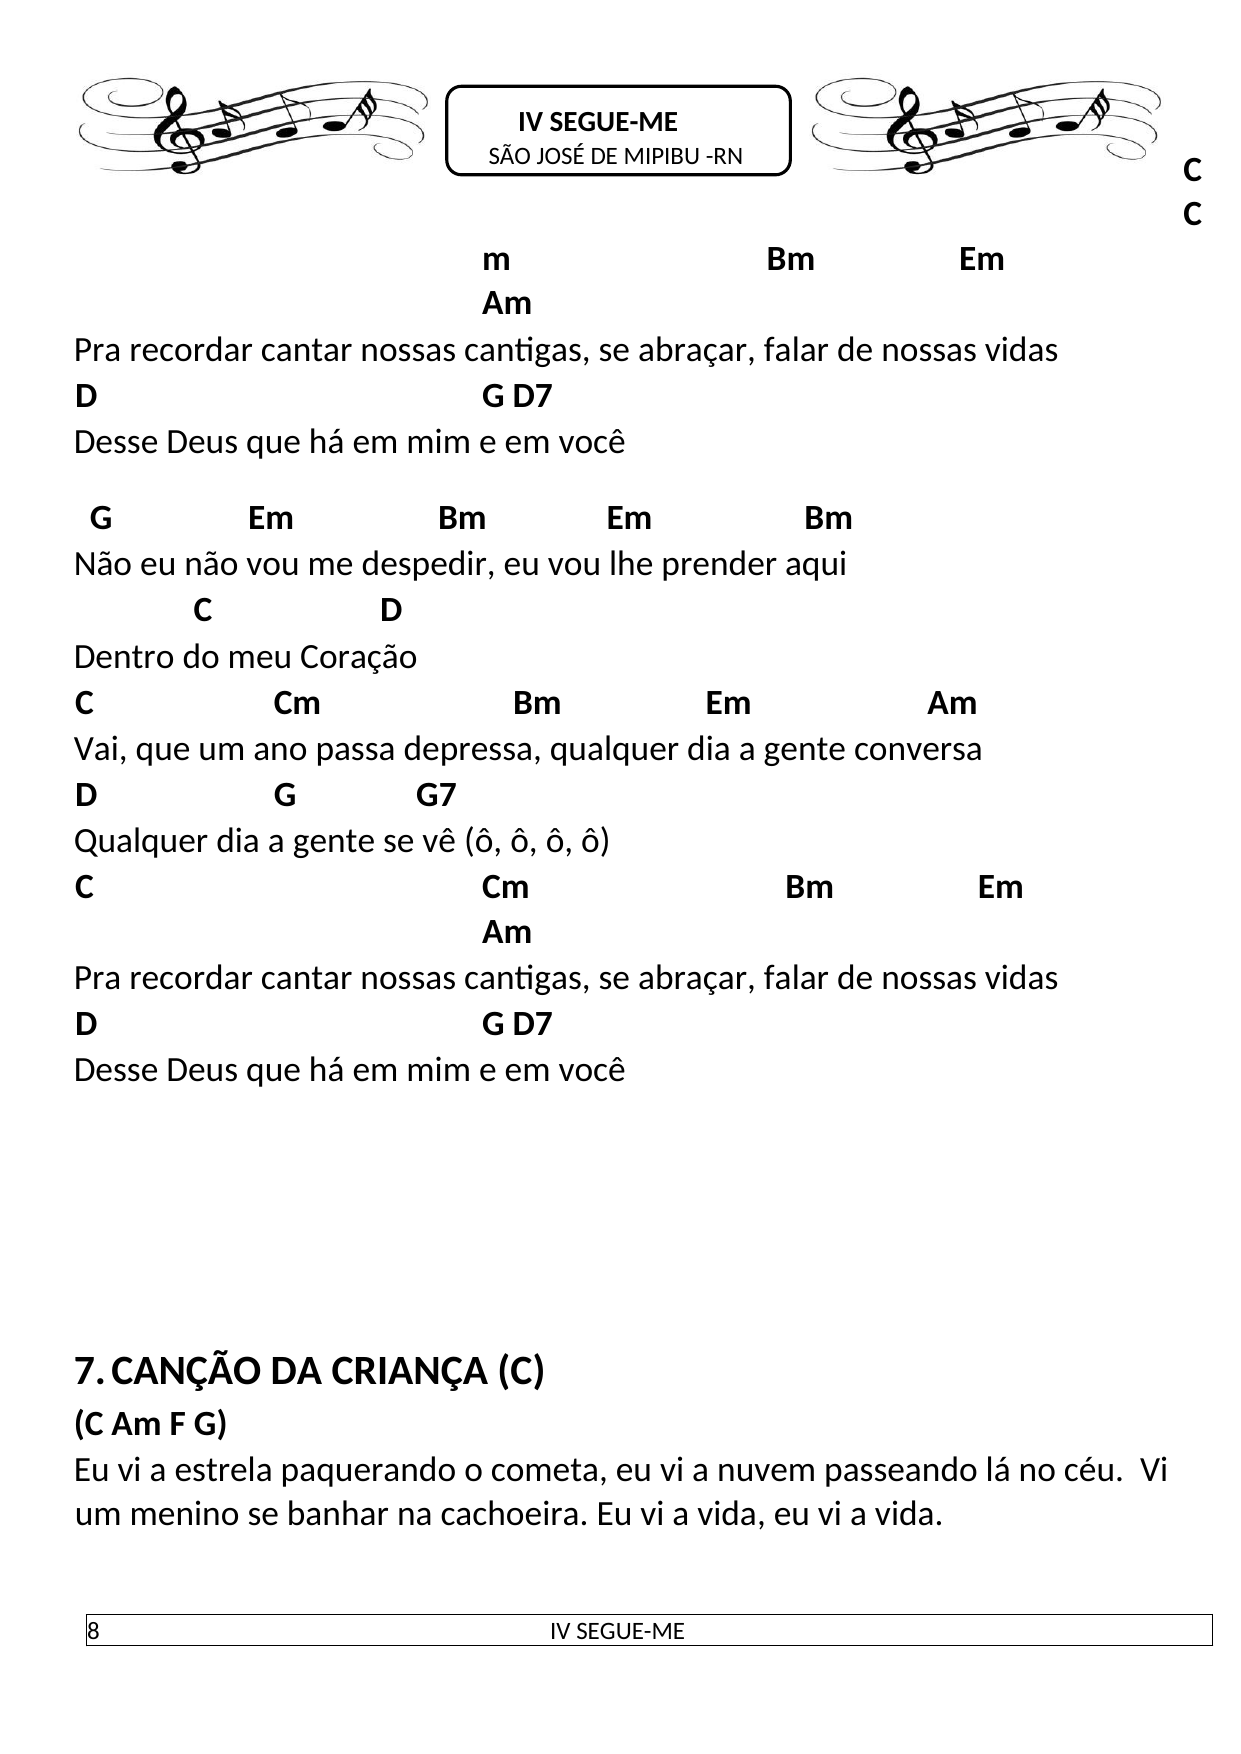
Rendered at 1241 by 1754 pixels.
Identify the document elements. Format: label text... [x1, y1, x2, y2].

list Cm Bm Em Am [75, 864, 1212, 952]
list Cm Bm Em Am [75, 147, 1212, 324]
list G D7 [75, 373, 1212, 416]
text Qualquer dia a gente se vê (ô, ô, ô, ô) [73, 818, 1212, 861]
list G G7 [75, 772, 1212, 815]
text Eu vi a estrela paquerando o cometa, eu vi a nuvem passeando lá no céu. Vi um menino se banhar na cachoeira. Eu vi a vida, eu vi a vida. [73, 1447, 1172, 1535]
text Desse Deus que há em mim e em você [73, 1047, 1212, 1091]
list Cm Bm Em Am [75, 680, 1212, 723]
picture [809, 73, 1164, 147]
list G D7 [75, 1001, 1212, 1044]
text C D [73, 587, 1212, 631]
text Não eu não vou me despedir, eu vou lhe prender aqui [73, 541, 1212, 584]
text Vai, que um ano passa depressa, qualquer dia a gente conversa [73, 726, 1212, 769]
text Dentro do meu Coração [73, 634, 1212, 677]
subtitle CANÇÃO DA CRIANÇA (C) [73, 1344, 1212, 1395]
text (C Am F G) [73, 1401, 1212, 1444]
text Desse Deus que há em mim e em você [73, 419, 1212, 462]
text G Em Bm Em Bm [73, 495, 1212, 538]
text Pra recordar cantar nossas cantigas, se abraçar, falar de nossas vidas [73, 955, 1212, 998]
picture [76, 73, 431, 147]
text Pra recordar cantar nossas cantigas, se abraçar, falar de nossas vidas [73, 327, 1212, 370]
